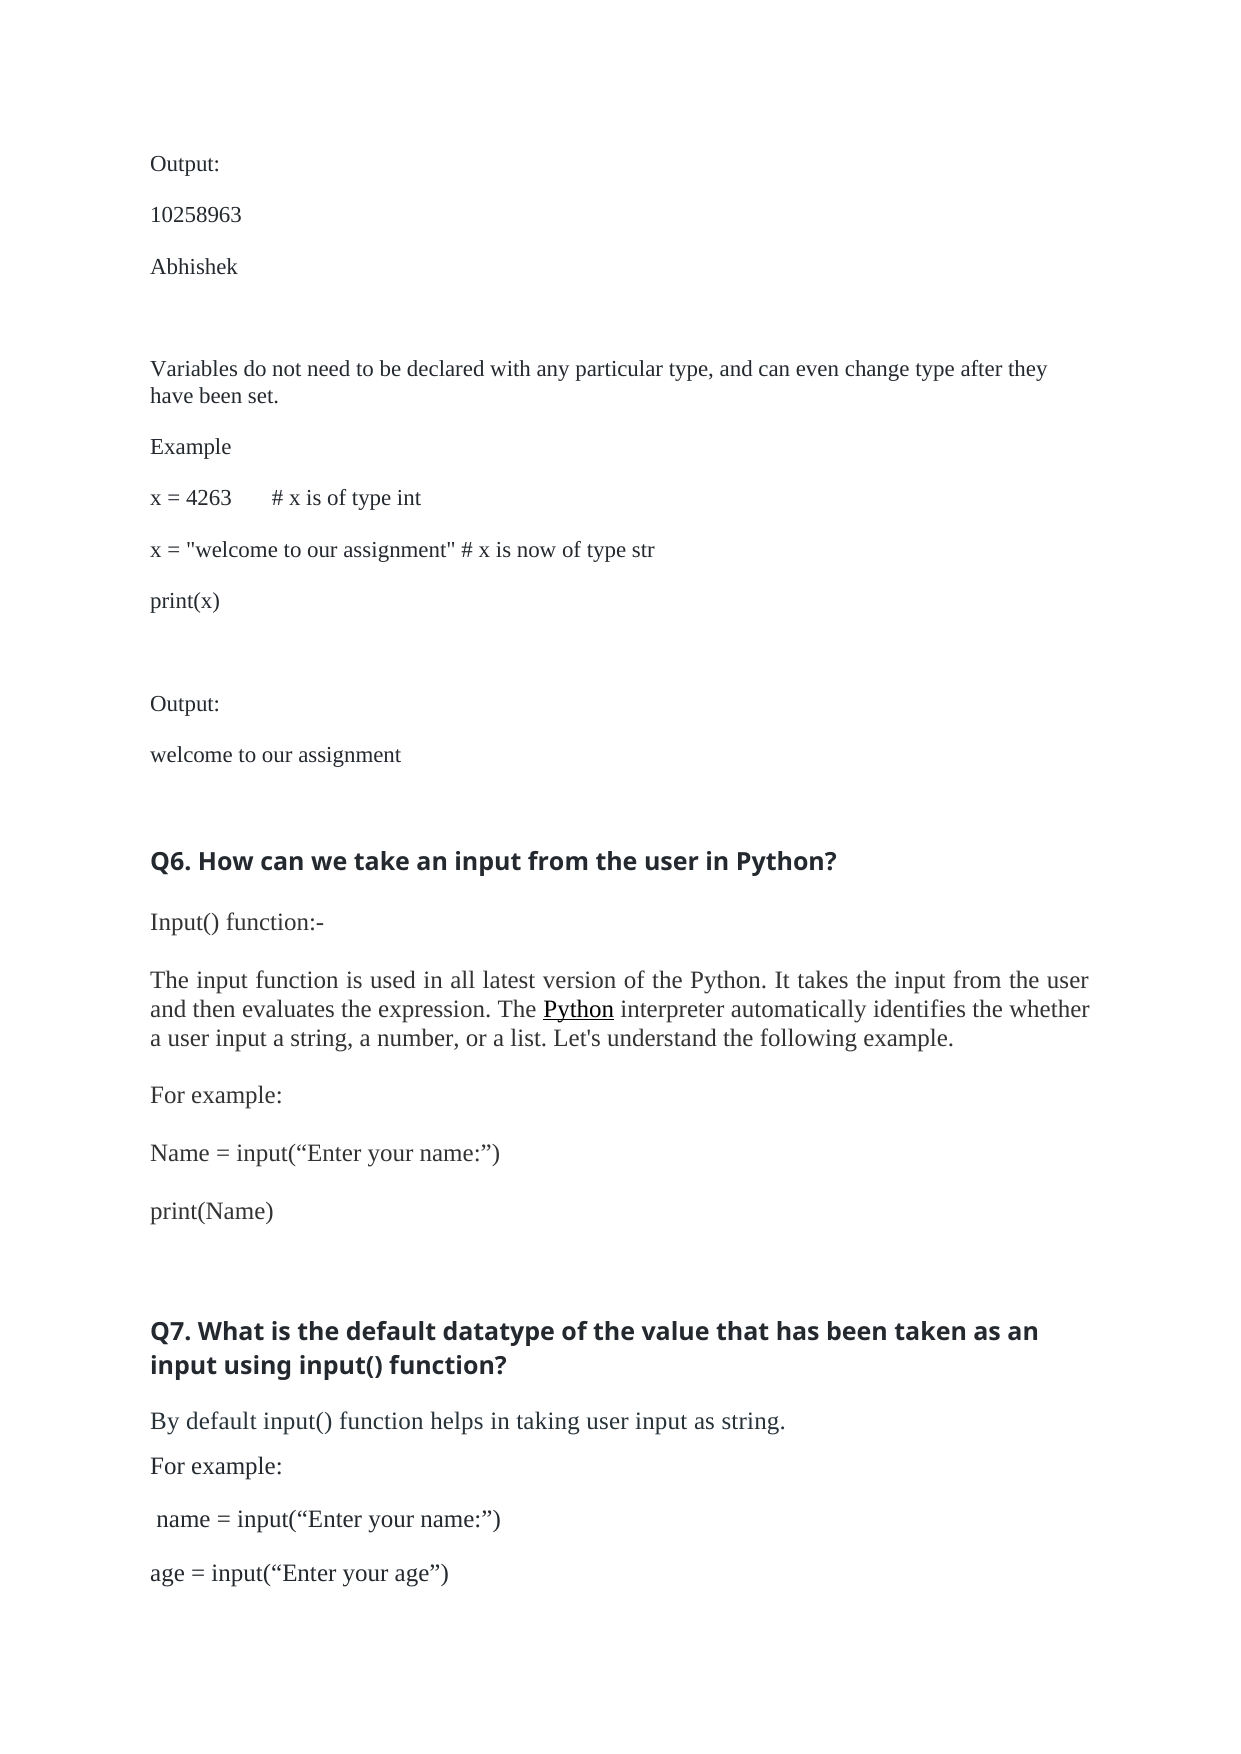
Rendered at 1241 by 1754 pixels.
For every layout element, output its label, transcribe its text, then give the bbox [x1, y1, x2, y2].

text For example: [150, 1081, 1090, 1109]
text Abhishek [150, 253, 1090, 279]
text Variables do not need to be declared with any particular type, and can even change type after they have been set. [150, 355, 1090, 408]
text x = "welcome to our assignment" # x is now of type str [150, 536, 1090, 562]
text Input() function:- [150, 907, 1090, 936]
text print(x) [150, 587, 1090, 613]
text Name = input(“Enter your name:”) [150, 1138, 1090, 1167]
text welcome to our assignment [150, 741, 1090, 768]
text Q6. How can we take an input from the user in Python? [150, 844, 1090, 878]
text name = input(“Enter your name:”) [150, 1504, 1090, 1533]
text By default input() function helps in taking user input as string. [150, 1406, 1090, 1435]
text The input function is used in all latest version of the Python. It takes the input from the user and then evaluates the expression. The Python interpreter automatically identifies the whether a user input a string, a number, or a list. Let's understand the following example. [150, 965, 1090, 1051]
text age = input(“Enter your age”) [150, 1558, 1090, 1587]
text 10258963 [150, 201, 1090, 228]
text x = 4263 # x is of type int [150, 484, 1090, 511]
text Example [150, 433, 1090, 459]
text Output: [150, 690, 1090, 716]
text Output: [150, 150, 1090, 176]
text Q7. What is the default datatype of the value that has been taken as an input using input() function? [150, 1313, 1090, 1381]
text For example: [150, 1451, 1090, 1479]
text print(Name) [150, 1196, 1090, 1225]
